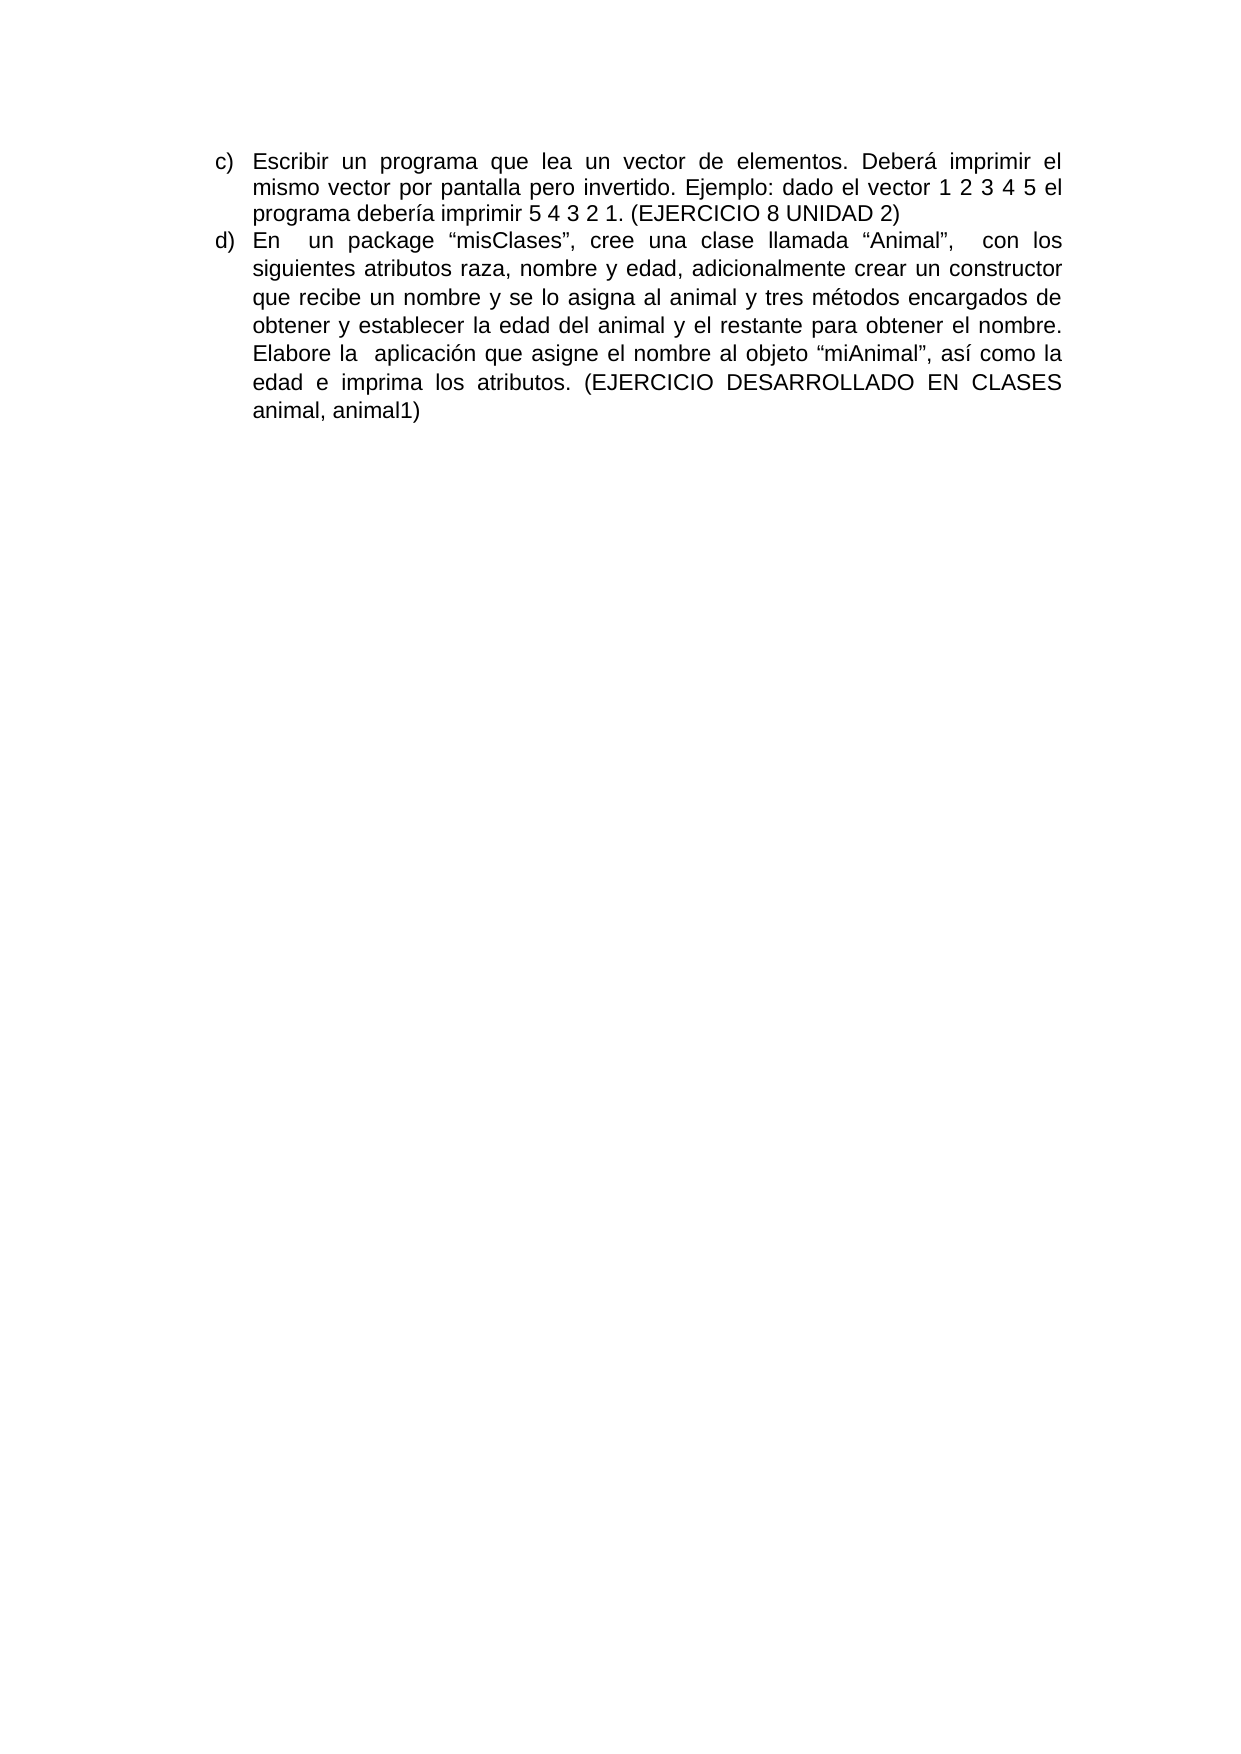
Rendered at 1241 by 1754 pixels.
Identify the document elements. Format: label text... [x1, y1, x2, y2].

list Escribir un programa que lea un vector de elementos. Deberá imprimir el mismo vector por pantalla pero invertido. Ejemplo: dado el vector 1 2 3 4 5 el programa debería imprimir 5 4 3 2 1. (EJERCICIO 8 UNIDAD 2) [215, 148, 1063, 227]
list En un package “misClases”, cree una clase llamada “Animal”, con los siguientes atributos raza, nombre y edad, adicionalmente crear un constructor que recibe un nombre y se lo asigna al animal y tres métodos encargados de obtener y establecer la edad del animal y el restante para obtener el nombre. Elabore la aplicación que asigne el nombre al objeto “miAnimal”, así como la edad e imprima los atributos. (EJERCICIO DESARROLLADO EN CLASES animal, animal1) [215, 227, 1063, 424]
